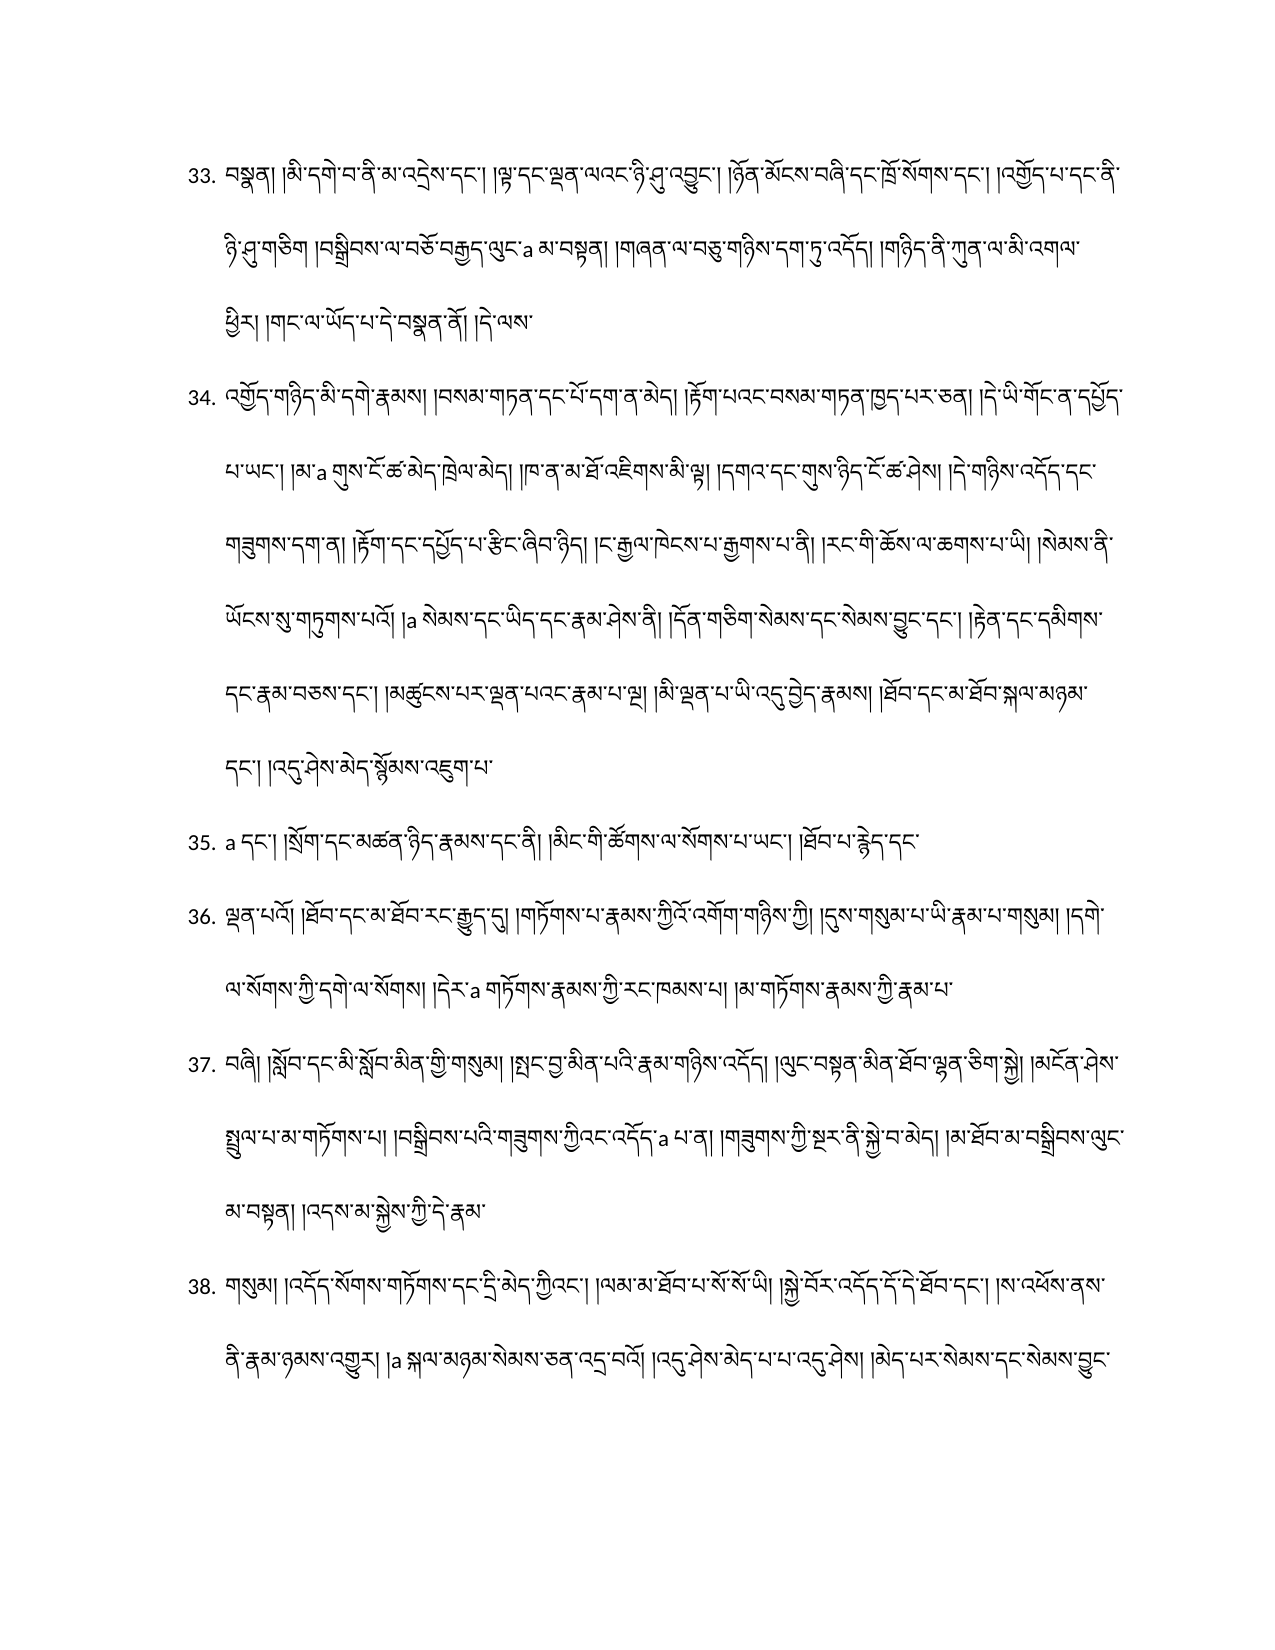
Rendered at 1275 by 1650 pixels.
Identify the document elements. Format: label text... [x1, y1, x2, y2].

list འགྱོད་གཉིད་མི་དགེ་རྣམས། །བསམ་གཏན་དང་པོ་དག་ན་མེད། །རྟོག་པའང་བསམ་གཏན་ཁྱད་པར་ཅན། །དེ་ཡི་གོང་ན་དཔྱོད་པ་ཡང༌། །མ་aགུས་ངོ་ཚ་མེད་ཁྲེལ་མེད། །ཁ་ན་མ་ཐོ་འཇིགས་མི་ལྟ། །དགའ་དང་གུས་ཉིད་ངོ་ཚ་ཤེས། །དེ་གཉིས་འདོད་དང་གཟུགས་དག་ན། །རྟོག་དང་དཔྱོད་པ་རྩིང་ཞིབ་ཉིད། །ང་རྒྱལ་ཁེངས་པ་རྒྱགས་པ་ནི། །རང་གི་ཆོས་ལ་ཆགས་པ་ཡི། །སེམས་ནི་ཡོངས་སུ་གཏུགས་པའོ། །aསེམས་དང་ཡིད་དང་རྣམ་ཤེས་ནི། །དོན་གཅིག་སེམས་དང་སེམས་བྱུང་དང༌། །རྟེན་དང་དམིགས་དང་རྣམ་བཅས་དང༌། །མཚུངས་པར་ལྡན་པའང་རྣམ་པ་ལྔ། །མི་ལྡན་པ་ཡི་འདུ་བྱེད་རྣམས། །ཐོབ་དང་མ་ཐོབ་སྐལ་མཉམ་དང༌། །འདུ་ཤེས་མེད་སྙོམས་འཇུག་པ་ [187, 372, 1125, 807]
list བཞི། །སློབ་དང་མི་སློབ་མིན་གྱི་གསུམ། །སྤང་བྱ་མིན་པའི་རྣམ་གཉིས་འདོད། །ལུང་བསྟན་མིན་ཐོབ་ལྷན་ཅིག་སྐྱེ། །མངོན་ཤེས་སྤྲུལ་པ་མ་གཏོགས་པ། །བསྒྲིབས་པའི་གཟུགས་ཀྱིའང་འདོད་aཔ་ན། །གཟུགས་ཀྱི་སྔར་ནི་སྐྱེ་བ་མེད། །མ་ཐོབ་མ་བསྒྲིབས་ལུང་མ་བསྟན། །འདས་མ་སྐྱེས་ཀྱི་དེ་རྣམ་ [187, 1039, 1125, 1251]
list བསྣན། །མི་དགེ་བ་ནི་མ་འདྲེས་དང༌། །ལྟ་དང་ལྡན་ལའང་ཉི་ཤུ་འབྱུང༌། །ཉོན་མོངས་བཞི་དང་ཁྲོ་སོགས་དང༌། །འགྱོད་པ་དང་ནི་ཉི་ཤུ་གཅིག །བསྒྲིབས་ལ་བཅོ་བརྒྱད་ལུང་aམ་བསྟན། །གཞན་ལ་བཅུ་གཉིས་དག་ཏུ་འདོད། །གཉིད་ནི་ཀུན་ལ་མི་འགལ་ཕྱིར། །གང་ལ་ཡོད་པ་དེ་བསྣན་ནོ། །དེ་ལས་ [187, 150, 1125, 363]
list ལྡན་པའོ། །ཐོབ་དང་མ་ཐོབ་རང་རྒྱུད་དུ། །གཏོགས་པ་རྣམས་ཀྱིའོ་འགོག་གཉིས་ཀྱི། །དུས་གསུམ་པ་ཡི་རྣམ་པ་གསུམ། །དགེ་ལ་སོགས་ཀྱི་དགེ་ལ་སོགས། །དེར་aགཏོགས་རྣམས་ཀྱི་རང་ཁམས་པ། །མ་གཏོགས་རྣམས་ཀྱི་རྣམ་པ་ [187, 891, 1125, 1029]
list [187, 1261, 1125, 1399]
list aདང་། །སྲོག་དང་མཚན་ཉིད་རྣམས་དང་ནི། །མིང་གི་ཚོགས་ལ་སོགས་པ་ཡང༌། །ཐོབ་པ་རྙེད་དང་ [187, 817, 1125, 881]
